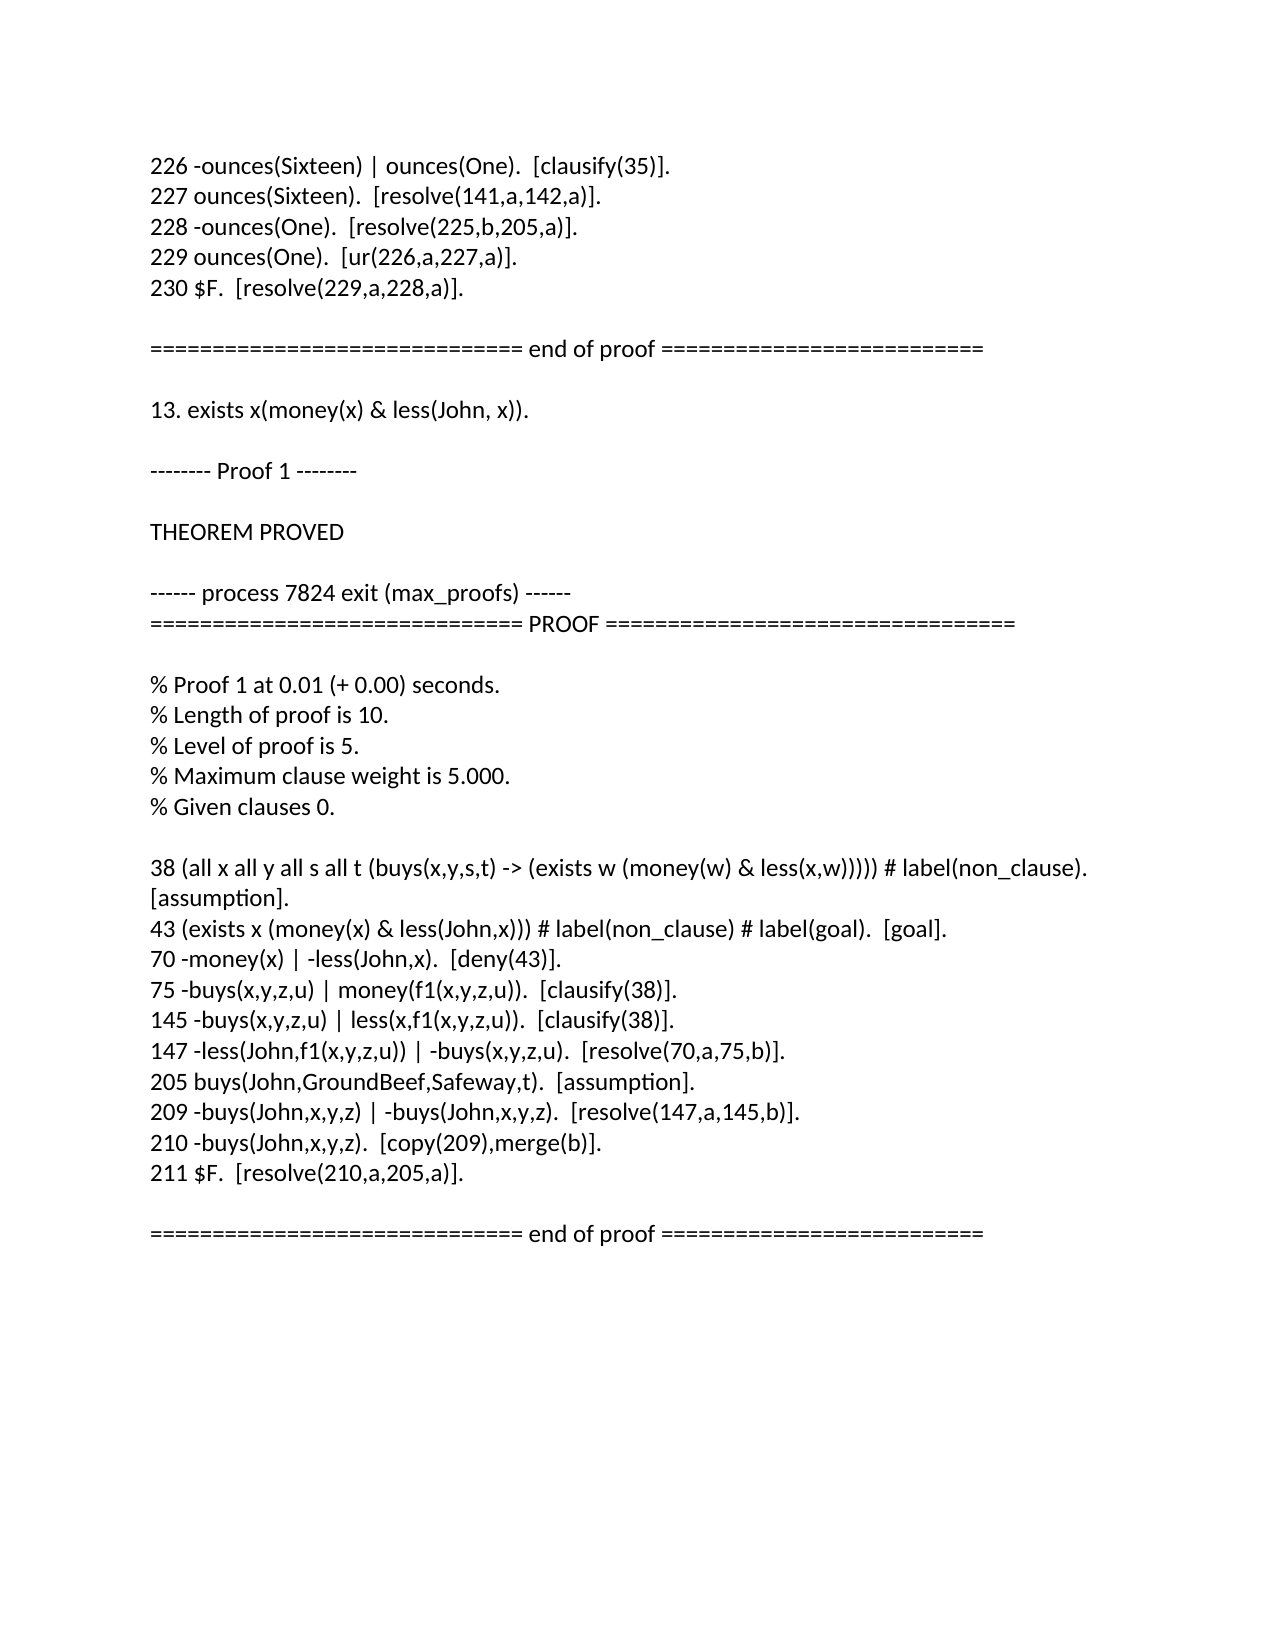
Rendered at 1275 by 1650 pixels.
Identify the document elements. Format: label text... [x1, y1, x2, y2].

text 38 (all x all y all s all t (buys(x,y,s,t) -> (exists w (money(w) & less(x,w))))) # label(non_clause). [assumption]. [150, 852, 1125, 913]
text 147 -less(John,f1(x,y,z,u)) | -buys(x,y,z,u). [resolve(70,a,75,b)]. [150, 1035, 1125, 1066]
text ============================== PROOF ================================= [150, 608, 1125, 638]
text 226 -ounces(Sixteen) | ounces(One). [clausify(35)]. [150, 150, 1125, 181]
text ============================== end of proof ========================== [150, 333, 1125, 364]
text 75 -buys(x,y,z,u) | money(f1(x,y,z,u)). [clausify(38)]. [150, 974, 1125, 1004]
text ============================== end of proof ========================== [150, 1218, 1125, 1249]
text 43 (exists x (money(x) & less(John,x))) # label(non_clause) # label(goal). [goal]. [150, 913, 1125, 943]
text 205 buys(John,GroundBeef,Safeway,t). [assumption]. [150, 1066, 1125, 1096]
text 145 -buys(x,y,z,u) | less(x,f1(x,y,z,u)). [clausify(38)]. [150, 1004, 1125, 1035]
text 209 -buys(John,x,y,z) | -buys(John,x,y,z). [resolve(147,a,145,b)]. [150, 1096, 1125, 1127]
text 13. exists x(money(x) & less(John, x)). [150, 394, 1125, 425]
text % Length of proof is 10. [150, 699, 1125, 730]
text ------ process 7824 exit (max_proofs) ------ [150, 577, 1125, 608]
text % Given clauses 0. [150, 791, 1125, 821]
text % Level of proof is 5. [150, 730, 1125, 760]
text 70 -money(x) | -less(John,x). [deny(43)]. [150, 943, 1125, 974]
text -------- Proof 1 -------- [150, 455, 1125, 486]
text 230 $F. [resolve(229,a,228,a)]. [150, 272, 1125, 303]
text 229 ounces(One). [ur(226,a,227,a)]. [150, 242, 1125, 272]
text % Maximum clause weight is 5.000. [150, 760, 1125, 791]
text 228 -ounces(One). [resolve(225,b,205,a)]. [150, 211, 1125, 242]
text 227 ounces(Sixteen). [resolve(141,a,142,a)]. [150, 181, 1125, 211]
text % Proof 1 at 0.01 (+ 0.00) seconds. [150, 669, 1125, 699]
text 211 $F. [resolve(210,a,205,a)]. [150, 1157, 1125, 1188]
text THEOREM PROVED [150, 516, 1125, 547]
text 210 -buys(John,x,y,z). [copy(209),merge(b)]. [150, 1127, 1125, 1157]
